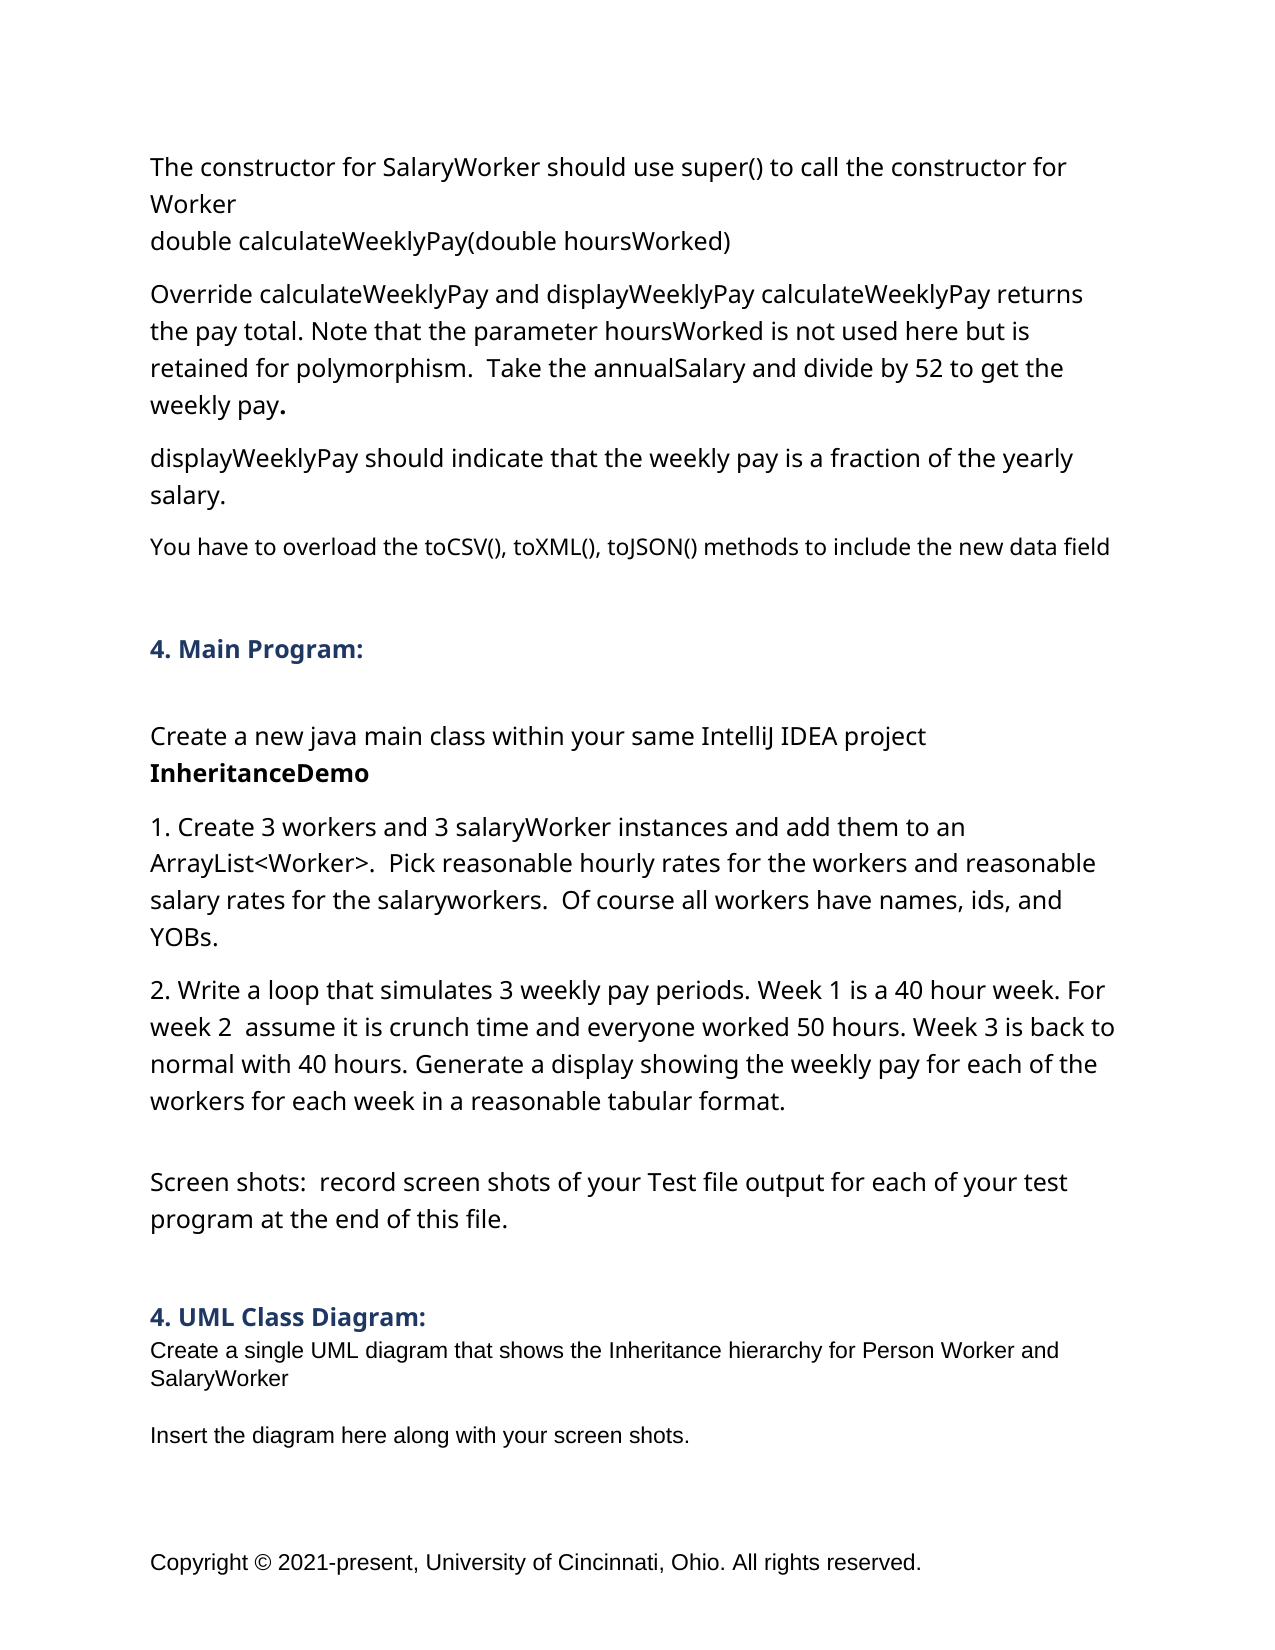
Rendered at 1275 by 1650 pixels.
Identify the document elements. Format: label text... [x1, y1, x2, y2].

text Screen shots: record screen shots of your Test file output for each of your test program at the end of this file. [150, 1164, 1125, 1235]
text Create a new java main class within your same IntelliJ IDEA project InheritanceDemo [150, 719, 1125, 790]
text The constructor for SalaryWorker should use super() to call the constructor for Worker double calculateWeeklyPay(double hoursWorked) [150, 150, 1125, 258]
text Override calculateWeeklyPay and displayWeeklyPay calculateWeeklyPay returns the pay total. Note that the parameter hoursWorked is not used here but is retained for polymorphism. Take the annualSalary and divide by 52 to get the weekly pay. [150, 277, 1125, 421]
text Create a single UML diagram that shows the Inheritance hierarchy for Person Worker and SalaryWorker Insert the diagram here along with your screen shots. [150, 1337, 1125, 1477]
text 1. Create 3 workers and 3 salaryWorker instances and add them to an ArrayList<Worker>. Pick reasonable hourly rates for the workers and reasonable salary rates for the salaryworkers. Of course all workers have names, ids, and YOBs. [150, 809, 1125, 953]
text displayWeeklyPay should indicate that the weekly pay is a fraction of the yearly salary. [150, 441, 1125, 512]
text You have to overload the toCSV(), toXML(), toJSON() methods to include the new data field [150, 531, 1125, 562]
subtitle 4. Main Program: [150, 632, 1125, 666]
subtitle 4. UML Class Diagram: [150, 1300, 1125, 1334]
text 2. Write a loop that simulates 3 weekly pay periods. Week 1 is a 40 hour week. For week 2 assume it is crunch time and everyone worked 50 hours. Week 3 is back to normal with 40 hours. Generate a display showing the weekly pay for each of the workers for each week in a reasonable tabular format. [150, 973, 1125, 1146]
